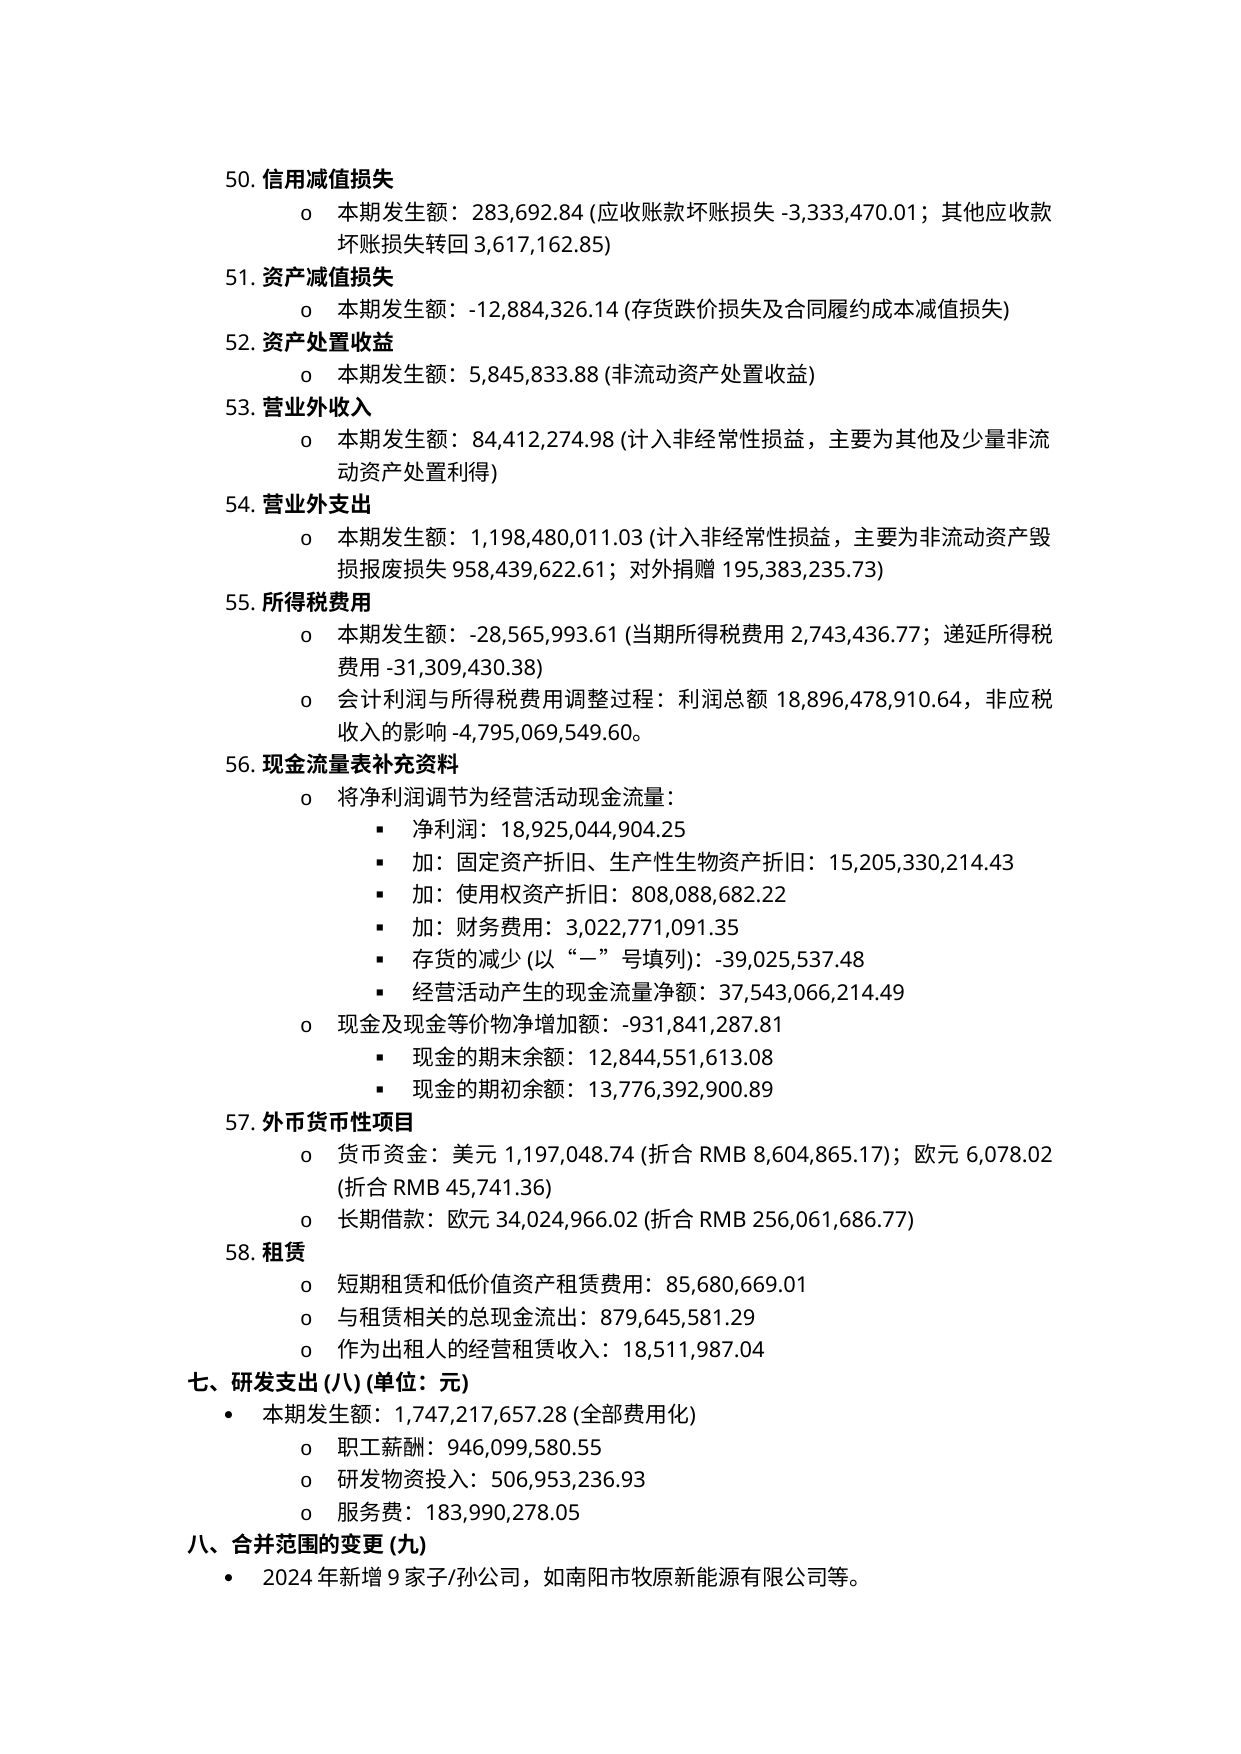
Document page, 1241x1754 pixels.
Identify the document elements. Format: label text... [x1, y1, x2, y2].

list 租赁 [225, 1234, 1053, 1267]
text 八、合并范围的变更 (九) [187, 1527, 1053, 1559]
list 存货的减少 (以“－”号填列)：-39,025,537.48 [375, 942, 1053, 974]
list 长期借款：欧元 34,024,966.02 (折合RMB 256,061,686.77) [300, 1202, 1053, 1234]
list 服务费：183,990,278.05 [300, 1494, 1053, 1527]
list 信用减值损失 [225, 162, 1053, 194]
list 本期发生额：5,845,833.88 (非流动资产处置收益) [300, 357, 1053, 389]
list 短期租赁和低价值资产租赁费用：85,680,669.01 [300, 1267, 1053, 1299]
list 职工薪酬：946,099,580.55 [300, 1429, 1053, 1462]
list 将净利润调节为经营活动现金流量： [300, 779, 1053, 812]
list 本期发生额：1,747,217,657.28 (全部费用化) [225, 1397, 1053, 1429]
list 现金的期初余额：13,776,392,900.89 [375, 1072, 1053, 1104]
list 与租赁相关的总现金流出：879,645,581.29 [300, 1299, 1053, 1332]
list 加：使用权资产折旧：808,088,682.22 [375, 877, 1053, 909]
list 本期发生额：1,198,480,011.03 (计入非经常性损益，主要为非流动资产毁损报废损失 958,439,622.61；对外捐赠 195,383,235.73) [300, 519, 1053, 584]
list 货币资金：美元 1,197,048.74 (折合RMB 8,604,865.17)；欧元 6,078.02 (折合RMB 45,741.36) [300, 1137, 1053, 1202]
list 现金的期末余额：12,844,551,613.08 [375, 1039, 1053, 1072]
list 本期发生额：-28,565,993.61 (当期所得税费用 2,743,436.77；递延所得税费用 -31,309,430.38) [300, 617, 1053, 682]
list 本期发生额：283,692.84 (应收账款坏账损失 -3,333,470.01；其他应收款坏账损失转回 3,617,162.85) [300, 194, 1053, 259]
list 作为出租人的经营租赁收入：18,511,987.04 [300, 1332, 1053, 1364]
list 会计利润与所得税费用调整过程：利润总额 18,896,478,910.64，非应税收入的影响 -4,795,069,549.60。 [300, 682, 1053, 747]
list 现金流量表补充资料 [225, 747, 1053, 779]
list 经营活动产生的现金流量净额：37,543,066,214.49 [375, 974, 1053, 1007]
list 本期发生额：84,412,274.98 (计入非经常性损益，主要为其他及少量非流动资产处置利得) [300, 422, 1053, 487]
list 现金及现金等价物净增加额：-931,841,287.81 [300, 1007, 1053, 1039]
list 本期发生额：-12,884,326.14 (存货跌价损失及合同履约成本减值损失) [300, 292, 1053, 324]
list 所得税费用 [225, 584, 1053, 617]
list 研发物资投入：506,953,236.93 [300, 1462, 1053, 1494]
list 2024年新增9家子/孙公司，如南阳市牧原新能源有限公司等。 [225, 1559, 1053, 1592]
list 加：财务费用：3,022,771,091.35 [375, 909, 1053, 942]
text 七、研发支出 (八) (单位：元) [187, 1364, 1053, 1397]
list 外币货币性项目 [225, 1104, 1053, 1137]
list 加：固定资产折旧、生产性生物资产折旧：15,205,330,214.43 [375, 844, 1053, 877]
list 资产处置收益 [225, 324, 1053, 357]
list 净利润：18,925,044,904.25 [375, 812, 1053, 844]
list 营业外收入 [225, 389, 1053, 422]
list 营业外支出 [225, 487, 1053, 519]
list 资产减值损失 [225, 259, 1053, 292]
